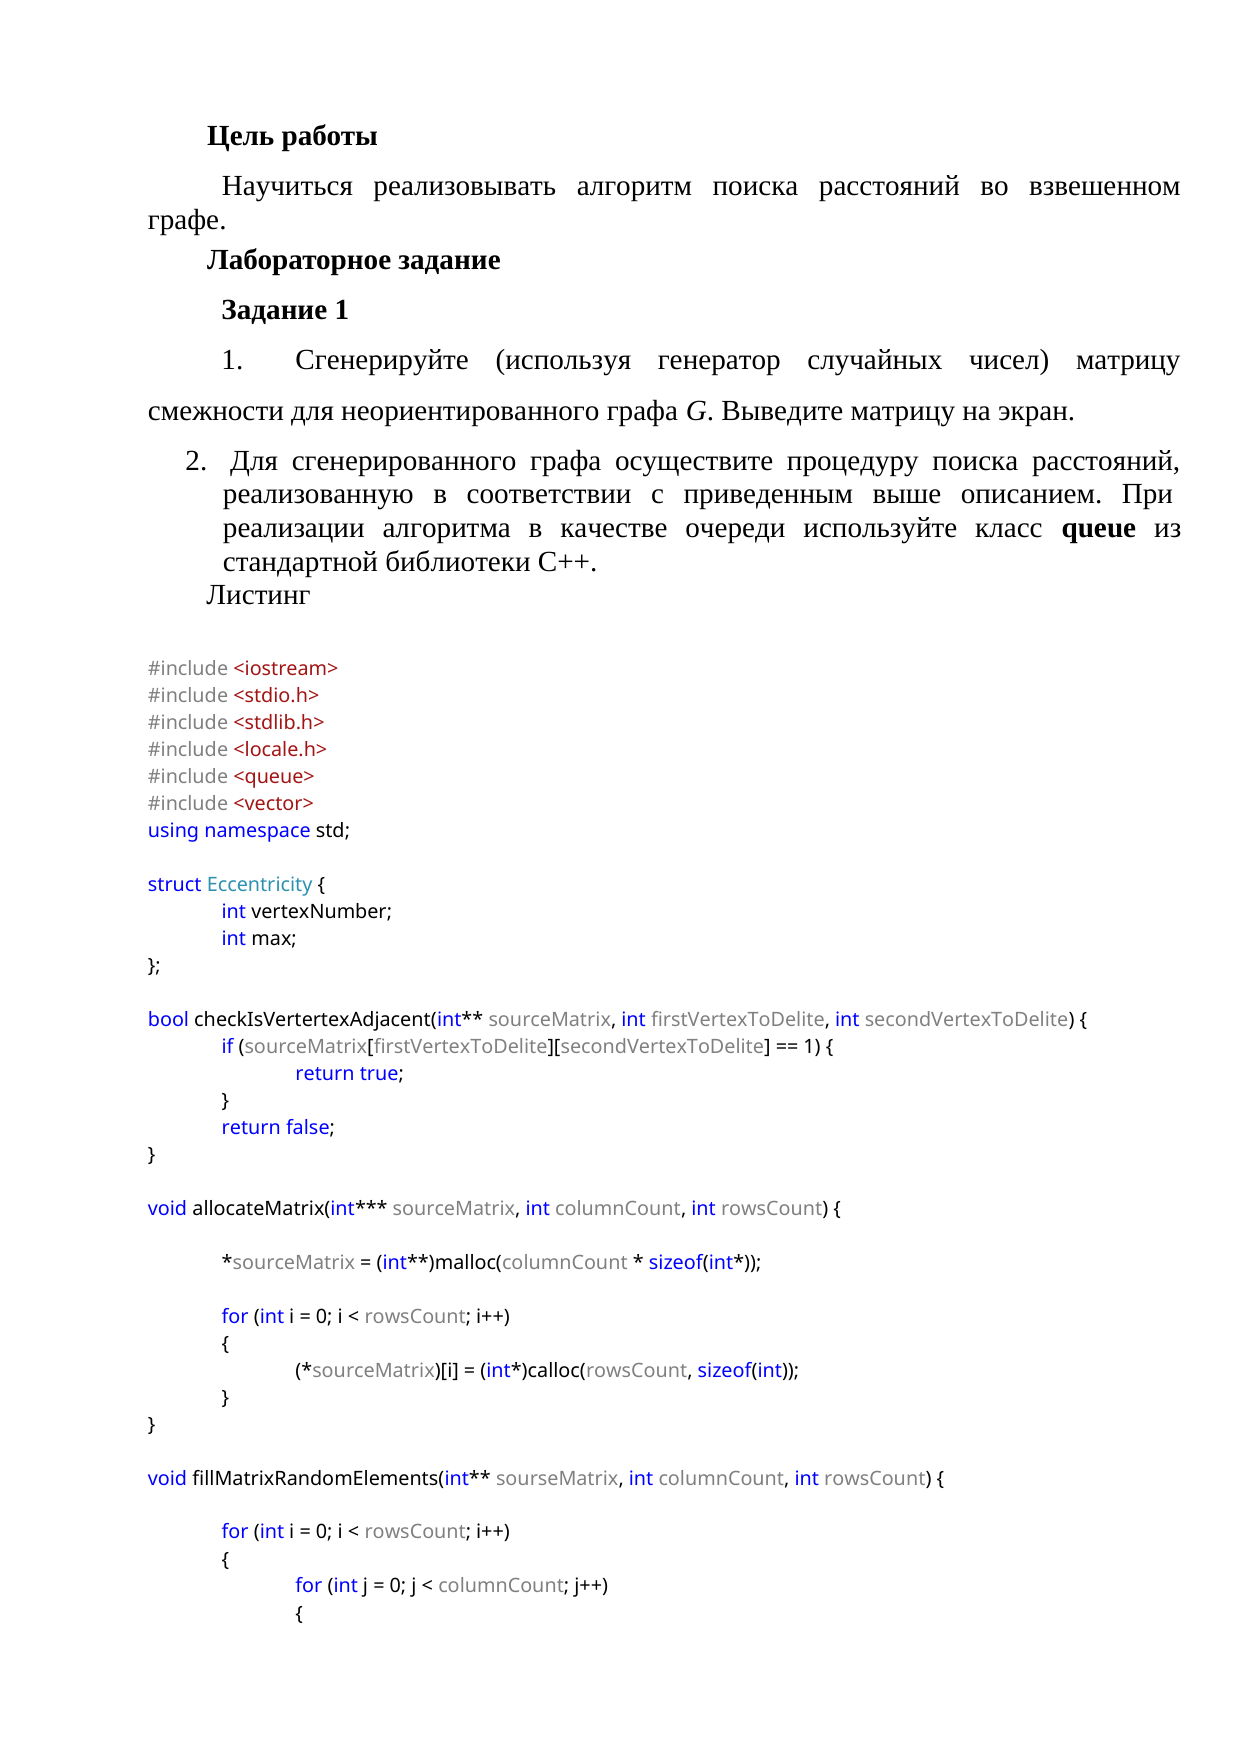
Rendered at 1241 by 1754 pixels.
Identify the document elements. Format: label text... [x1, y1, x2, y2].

list Сгенерируйте (используя генератор случайных чисел) матрицу смежности для неориентированного графа G. Выведите матрицу на экран. [148, 342, 1181, 426]
text return false; [148, 1113, 1181, 1140]
text int vertexNumber; [148, 897, 1181, 924]
text Задание 1 [148, 292, 1181, 326]
text void allocateMatrix(int*** sourceMatrix, int columnCount, int rowsCount) { [148, 1194, 1181, 1221]
text #include <stdio.h> [148, 681, 1181, 708]
text using namespace std; [148, 816, 1181, 843]
text struct Eccentricity { [148, 870, 1181, 897]
text #include <vector> [148, 789, 1181, 816]
text } [148, 1383, 1181, 1410]
text { [148, 1545, 1181, 1572]
text for (int i = 0; i < rowsCount; i++) [148, 1518, 1181, 1545]
text Научиться реализовывать алгоритм поиска расстояний во взвешенном графе. [148, 168, 1181, 236]
text return true; [148, 1059, 1181, 1086]
text for (int j = 0; j < columnCount; j++) [148, 1572, 1181, 1599]
text #include <stdlib.h> [148, 708, 1181, 735]
text Листинг [148, 577, 1181, 611]
text void fillMatrixRandomElements(int** sourseMatrix, int columnCount, int rowsCount) { [148, 1464, 1181, 1491]
text } [148, 1410, 1181, 1437]
text #include <locale.h> [148, 735, 1181, 762]
text }; [148, 951, 1181, 978]
text int max; [148, 924, 1181, 951]
text #include <queue> [148, 762, 1181, 789]
text { [148, 1329, 1181, 1356]
text } [148, 1086, 1181, 1113]
text Лабораторное задание [148, 242, 1181, 275]
text for (int i = 0; i < rowsCount; i++) [148, 1302, 1181, 1329]
text Цель работы [148, 118, 1181, 152]
text { [148, 1599, 1181, 1626]
text if (sourceMatrix[firstVertexToDelite][secondVertexToDelite] == 1) { [148, 1032, 1181, 1059]
text } [148, 1140, 1181, 1167]
text #include <iostream> [148, 654, 1181, 681]
text (*sourceMatrix)[i] = (int*)calloc(rowsCount, sizeof(int)); [148, 1356, 1181, 1383]
list Для сгенерированного графа осуществите процедуру поиска расстояний, реализованную в соответствии с приведенным выше описанием. При реализации алгоритма в качестве очереди используйте класс queue из стандартной библиотеки С++. [185, 443, 1181, 577]
text bool checkIsVertertexAdjacent(int** sourceMatrix, int firstVertexToDelite, int secondVertexToDelite) { [148, 1005, 1181, 1032]
text *sourceMatrix = (int**)malloc(columnCount * sizeof(int*)); [148, 1248, 1181, 1275]
